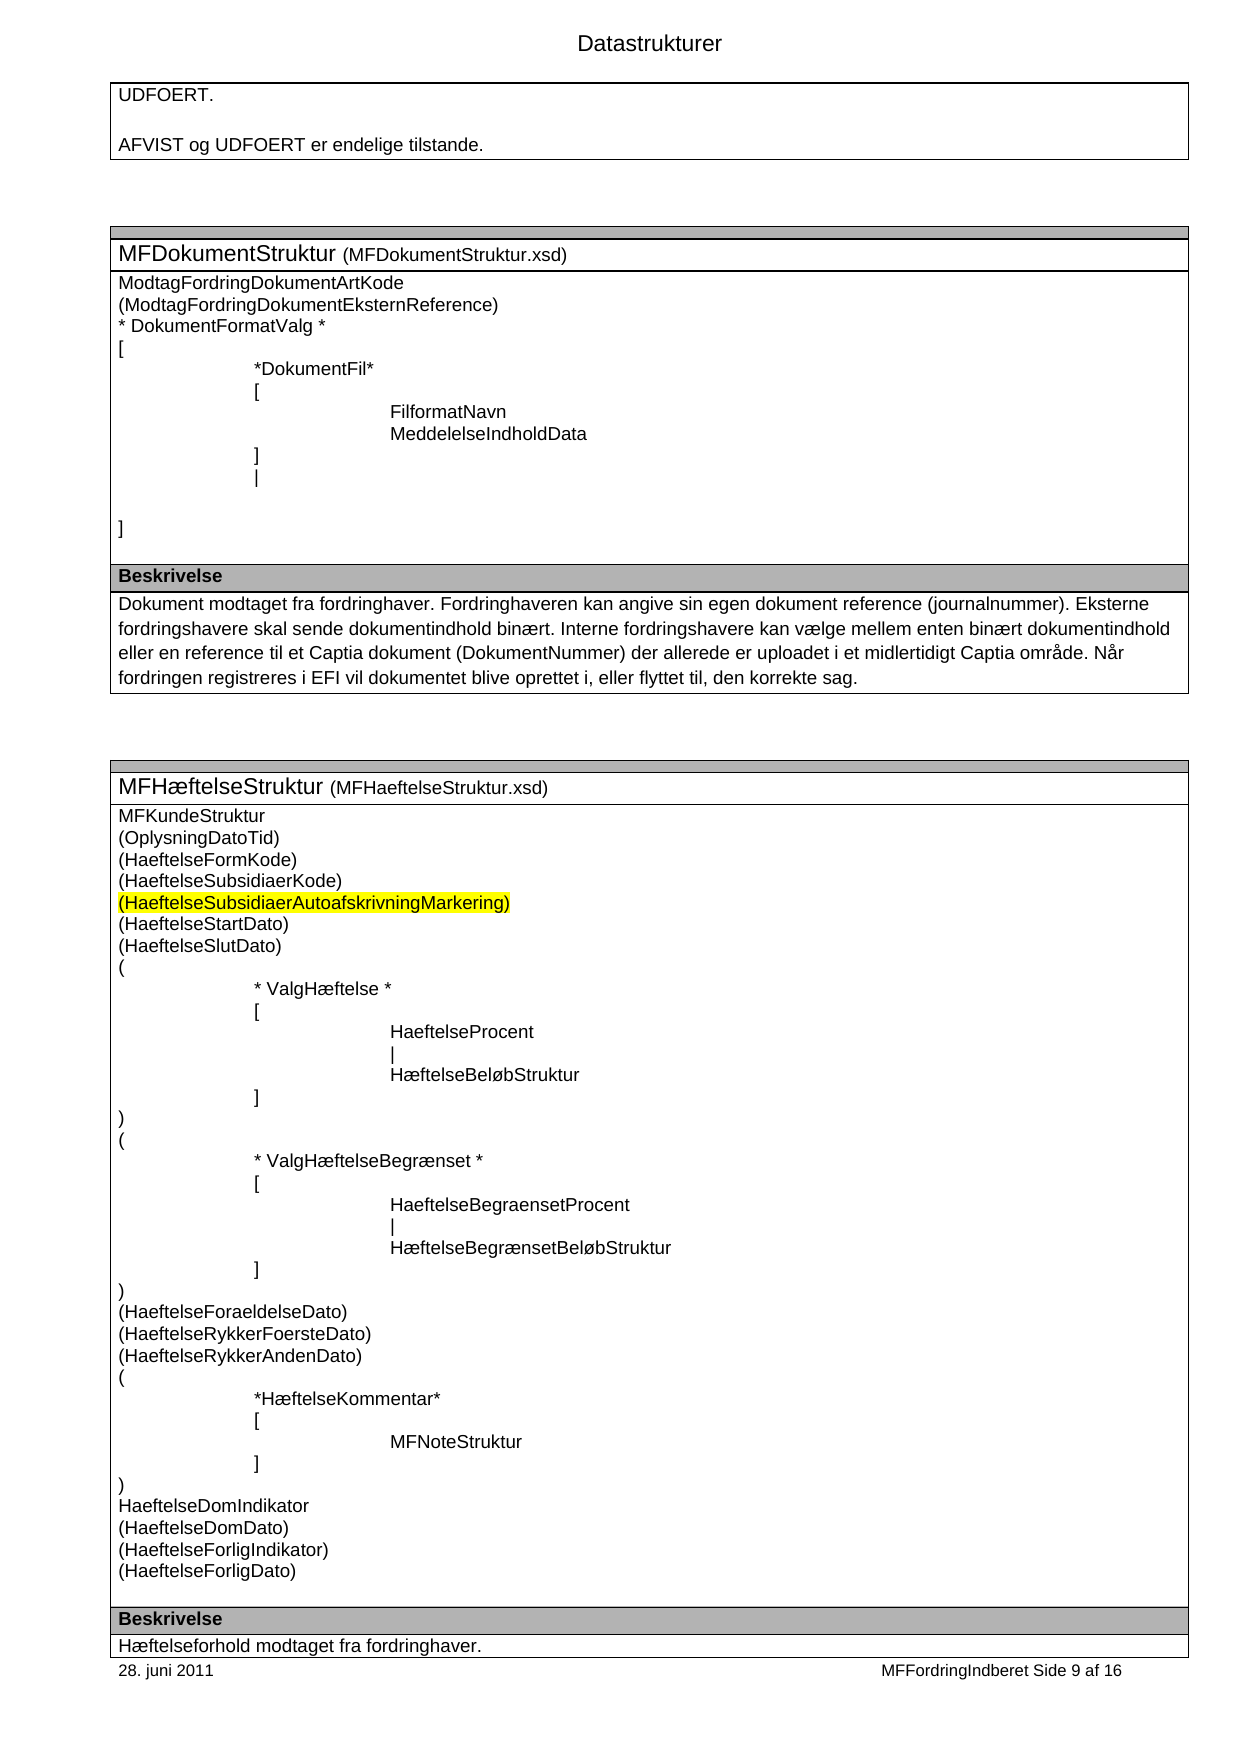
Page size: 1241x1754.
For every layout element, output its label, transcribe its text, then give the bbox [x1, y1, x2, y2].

table_header [111, 227, 1188, 238]
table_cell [111, 84, 1188, 159]
table_header [111, 761, 1188, 772]
table_cell Beskrivelse [111, 1608, 1188, 1634]
table_cell Beskrivelse [111, 565, 1188, 591]
table_cell MFHæftelseStruktur (MFHaeftelseStruktur.xsd) [111, 773, 1188, 804]
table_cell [111, 1635, 1188, 1657]
table_cell Dokument modtaget fra fordringhaver. Fordringhaveren kan angive sin egen dokument reference (journalnummer). Eksterne fordringshavere skal sende dokumentindhold binært. Interne fordringshavere kan vælge mellem enten binært dokumentindhold eller en reference til et Captia dokument (DokumentNummer) der allerede er uploadet i et midlertidigt Captia område. Når fordringen registreres i EFI vil dokumentet blive oprettet i, eller flyttet til, den korrekte sag. [111, 593, 1188, 693]
table_cell MFDokumentStruktur (MFDokumentStruktur.xsd) [111, 240, 1188, 270]
table_cell MFKundeStruktur (OplysningDatoTid) (HaeftelseFormKode) (HaeftelseSubsidiaerKode) (HaeftelseSubsidiaerAutoafskrivningMarkering) (HaeftelseStartDato) (HaeftelseSlutDato) ( * ValgHæftelse * [ HaeftelseProcent | HæftelseBeløbStruktur ] ) ( * ValgHæftelseBegrænset * [ HaeftelseBegraensetProcent | HæftelseBegrænsetBeløbStruktur ] ) (HaeftelseForaeldelseDato) (HaeftelseRykkerFoersteDato) (HaeftelseRykkerAndenDato) ( *HæftelseKommentar* [ MFNoteStruktur ] ) HaeftelseDomIndikator (HaeftelseDomDato) (HaeftelseForligIndikator) (HaeftelseForligDato) [111, 805, 1188, 1606]
table_cell ModtagFordringDokumentArtKode (ModtagFordringDokumentEksternReference) * DokumentFormatValg * [ *DokumentFil* [ FilformatNavn MeddelelseIndholdData ] | ] [111, 272, 1188, 563]
